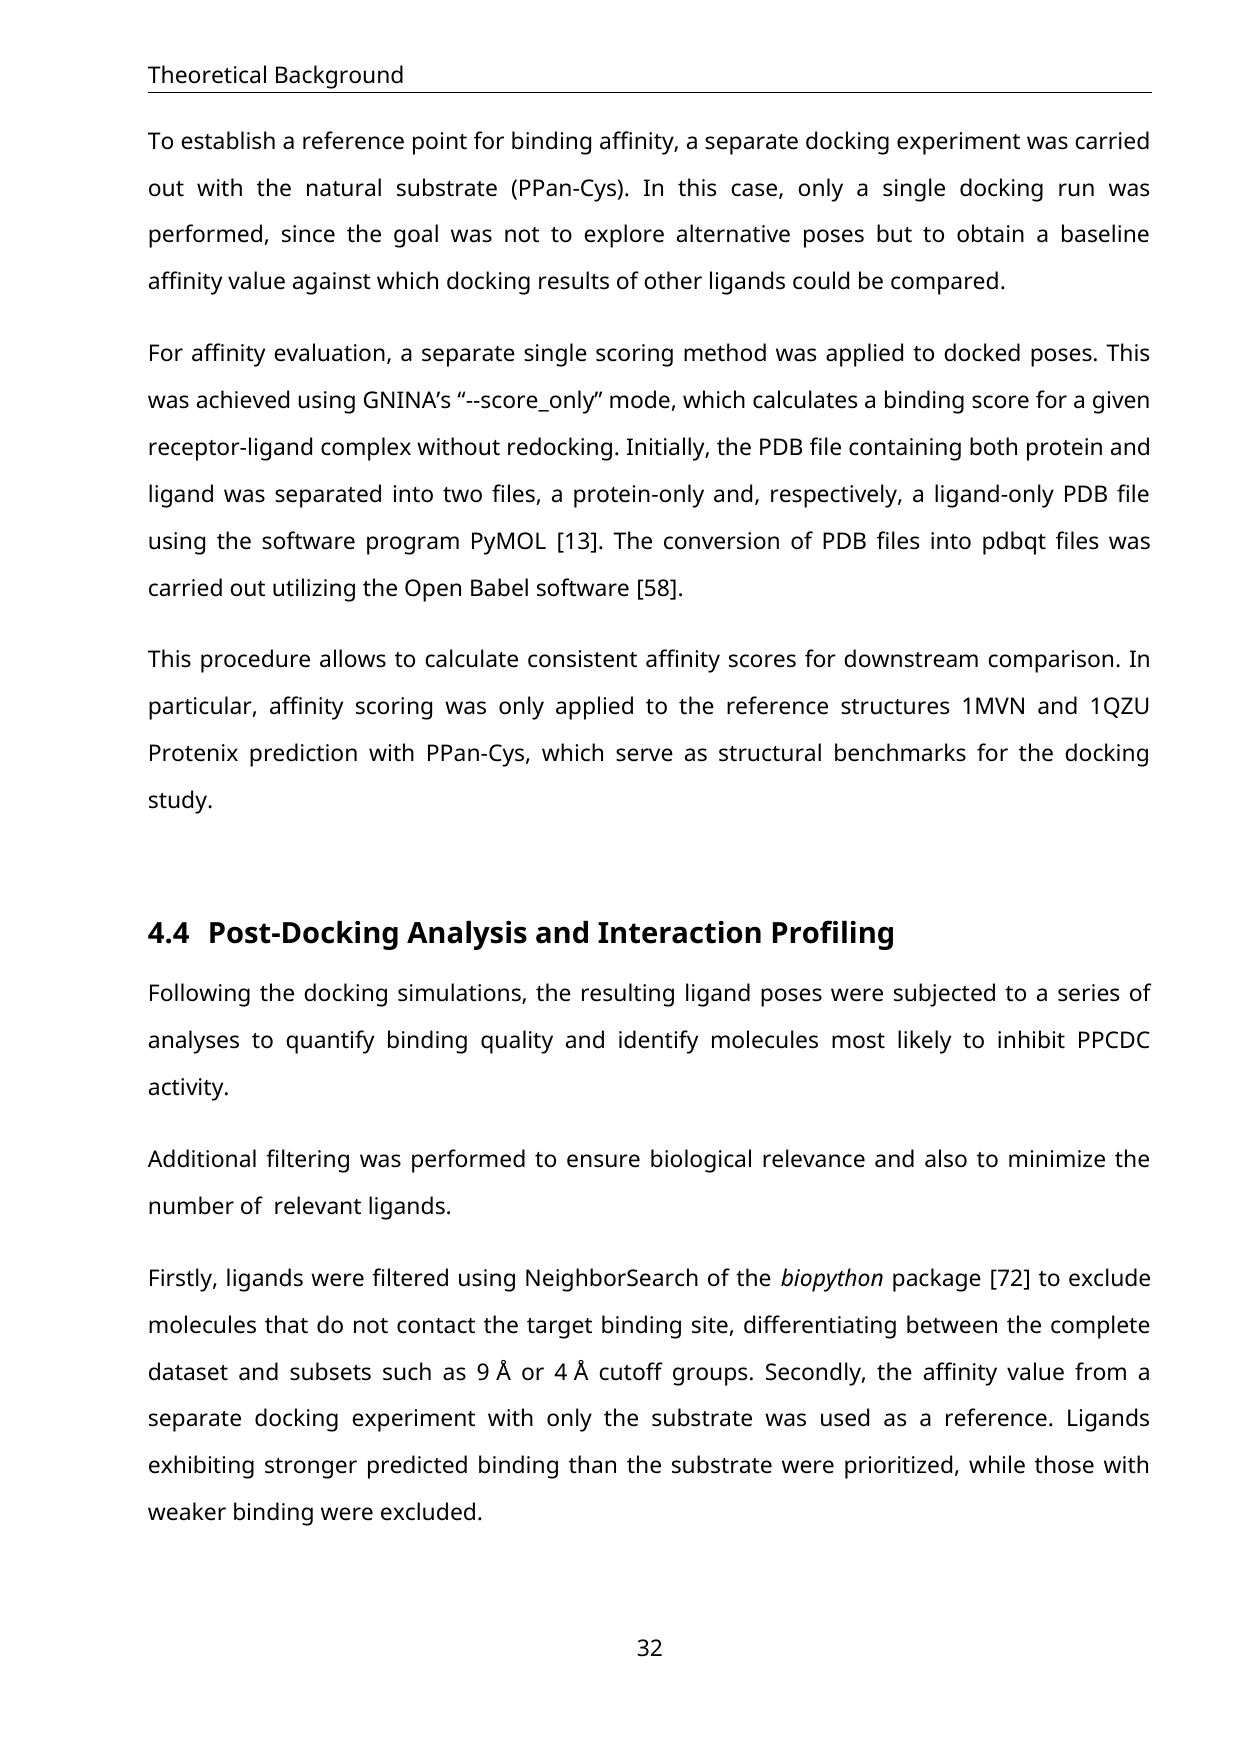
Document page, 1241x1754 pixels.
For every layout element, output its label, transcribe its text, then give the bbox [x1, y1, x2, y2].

text Additional filtering was performed to ensure biological relevance and also to minimize the number of relevant ligands. [148, 1143, 1152, 1221]
text To establish a reference point for binding affinity, a separate docking experiment was carried out with the natural substrate (PPan-Cys). In this case, only a single docking run was performed, since the goal was not to explore alternative poses but to obtain a baseline affinity value against which docking results of other ligands could be compared. [148, 125, 1152, 297]
text This procedure allows to calculate consistent affinity scores for downstream comparison. In particular, affinity scoring was only applied to the reference structures 1MVN and 1QZU Protenix prediction with PPan-Cys, which serve as structural benchmarks for the docking study. [148, 643, 1152, 815]
subtitle Post-Docking Analysis and Interaction Profiling [148, 913, 1152, 952]
text For affinity evaluation, a separate single scoring method was applied to docked poses. This was achieved using GNINA’s “--score_only” mode, which calculates a binding score for a given receptor-ligand complex without redocking. Initially, the PDB file containing both protein and ligand was separated into two files, a protein-only and, respectively, a ligand-only PDB file using the software program PyMOL . The conversion of PDB files into pdbqt files was carried out utilizing the Open Babel software . [148, 337, 1152, 603]
text Firstly, ligands were filtered using NeighborSearch of the biopython package to exclude molecules that do not contact the target binding site, differentiating between the complete dataset and subsets such as 9 Å or 4 Å cutoff groups. Secondly, the affinity value from a separate docking experiment with only the substrate was used as a reference. Ligands exhibiting stronger predicted binding than the substrate were prioritized, while those with weaker binding were excluded. [148, 1262, 1152, 1527]
text Following the docking simulations, the resulting ligand poses were subjected to a series of analyses to quantify binding quality and identify molecules most likely to inhibit PPCDC activity. [148, 977, 1152, 1102]
